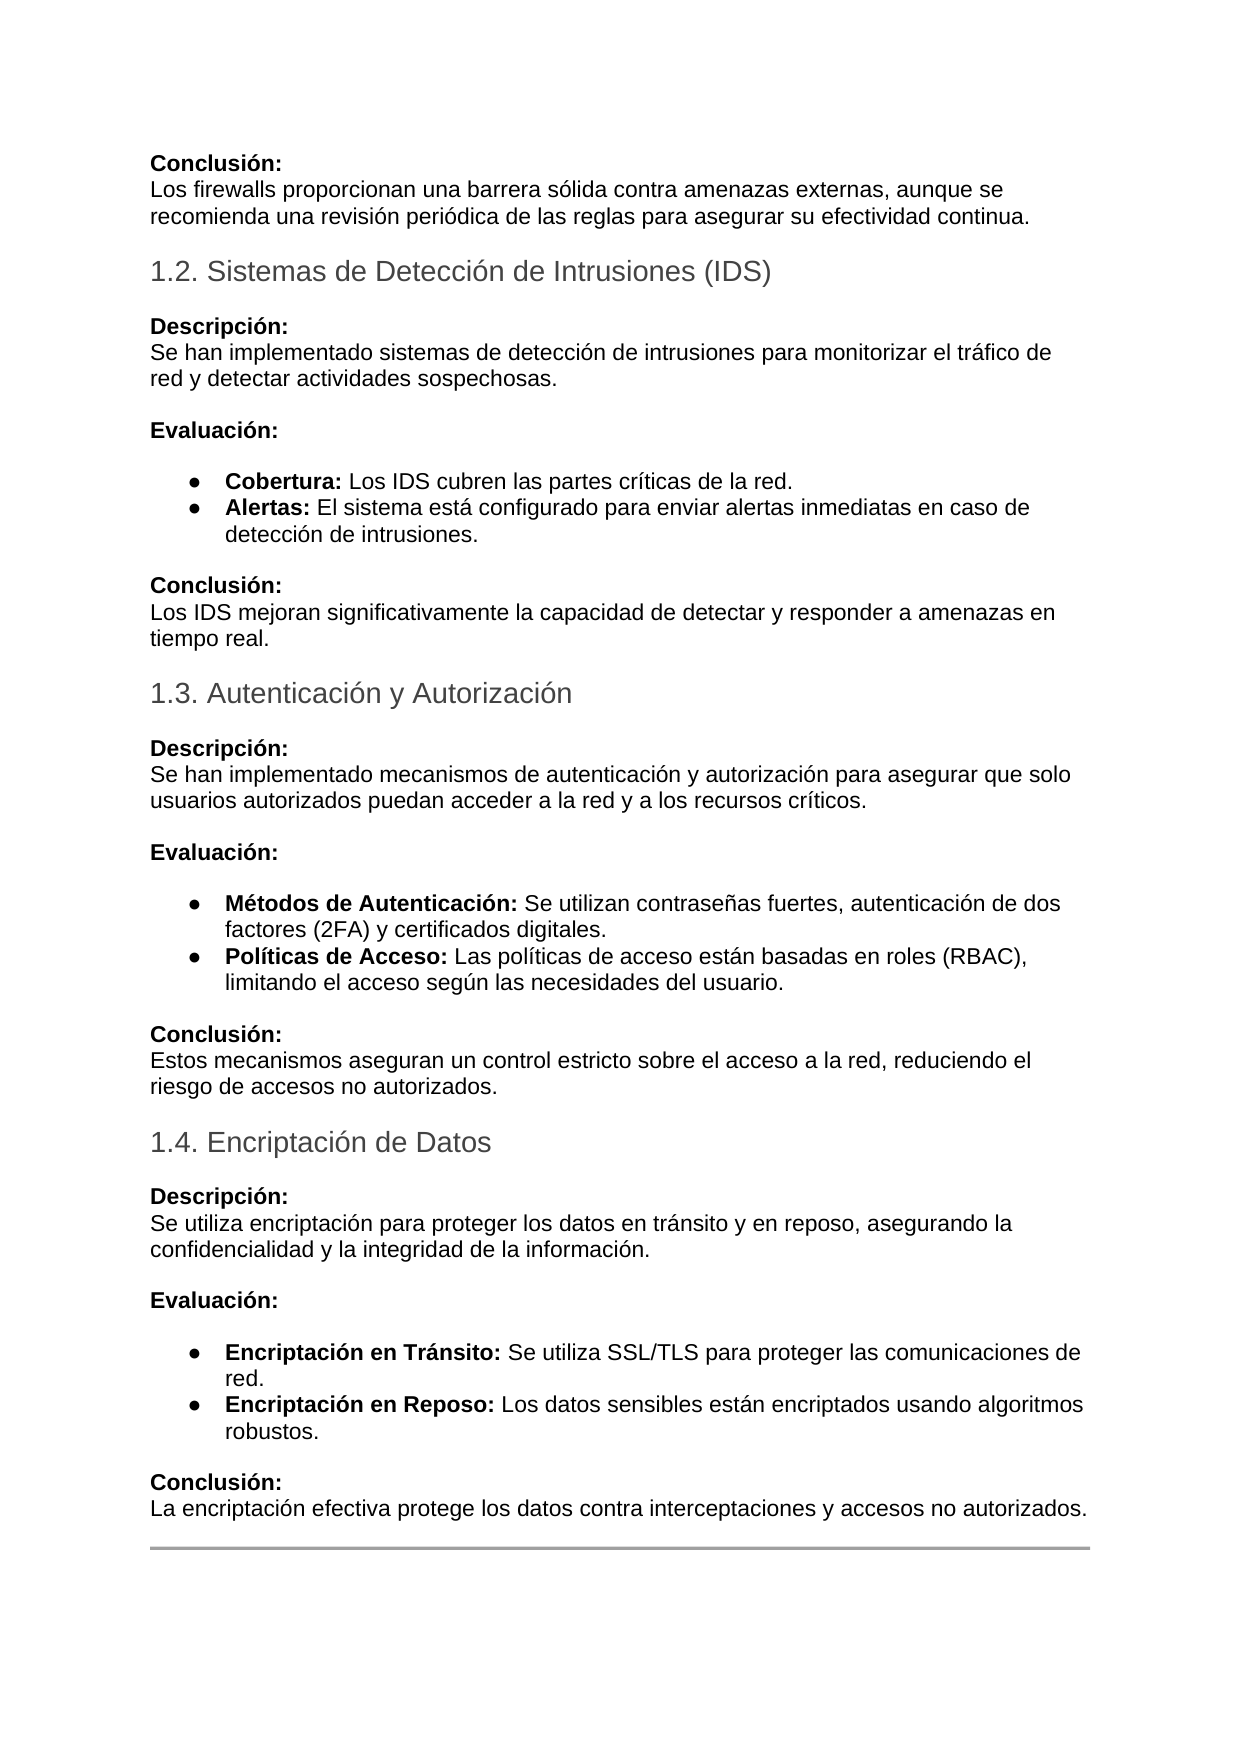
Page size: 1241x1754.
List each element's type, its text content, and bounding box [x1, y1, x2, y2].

text Evaluación: [150, 417, 1090, 443]
text Descripción: Se han implementado sistemas de detección de intrusiones para monitorizar el tráfico de red y detectar actividades sospechosas. [150, 313, 1090, 392]
text Conclusión: Estos mecanismos aseguran un control estricto sobre el acceso a la red, reduciendo el riesgo de accesos no autorizados. [150, 1021, 1090, 1099]
text Evaluación: [150, 839, 1090, 865]
list Métodos de Autenticación: Se utilizan contraseñas fuertes, autenticación de dos factores (2FA) y certificados digitales. [187, 890, 1090, 943]
text Descripción: Se utiliza encriptación para proteger los datos en tránsito y en reposo, asegurando la confidencialidad y la integridad de la información. [150, 1183, 1090, 1262]
list Encriptación en Reposo: Los datos sensibles están encriptados usando algoritmos robustos. [187, 1391, 1090, 1444]
text Descripción: Se han implementado mecanismos de autenticación y autorización para asegurar que solo usuarios autorizados puedan acceder a la red y a los recursos críticos. [150, 735, 1090, 814]
subtitle 1.4. Encriptación de Datos [150, 1124, 1090, 1158]
text Conclusión: Los IDS mejoran significativamente la capacidad de detectar y responder a amenazas en tiempo real. [150, 572, 1090, 651]
list Alertas: El sistema está configurado para enviar alertas inmediatas en caso de detección de intrusiones. [187, 494, 1090, 547]
subtitle 1.3. Autenticación y Autorización [150, 676, 1090, 710]
list Encriptación en Tránsito: Se utiliza SSL/TLS para proteger las comunicaciones de red. [187, 1338, 1090, 1391]
text Conclusión: Los firewalls proporcionan una barrera sólida contra amenazas externas, aunque se recomienda una revisión periódica de las reglas para asegurar su efectividad continua. [150, 150, 1090, 229]
subtitle 1.2. Sistemas de Detección de Intrusiones (IDS) [150, 254, 1090, 288]
list Políticas de Acceso: Las políticas de acceso están basadas en roles (RBAC), limitando el acceso según las necesidades del usuario. [187, 943, 1090, 996]
text Conclusión: La encriptación efectiva protege los datos contra interceptaciones y accesos no autorizados. [150, 1469, 1090, 1522]
text Evaluación: [150, 1287, 1090, 1313]
list Cobertura: Los IDS cubren las partes críticas de la red. [187, 468, 1090, 494]
